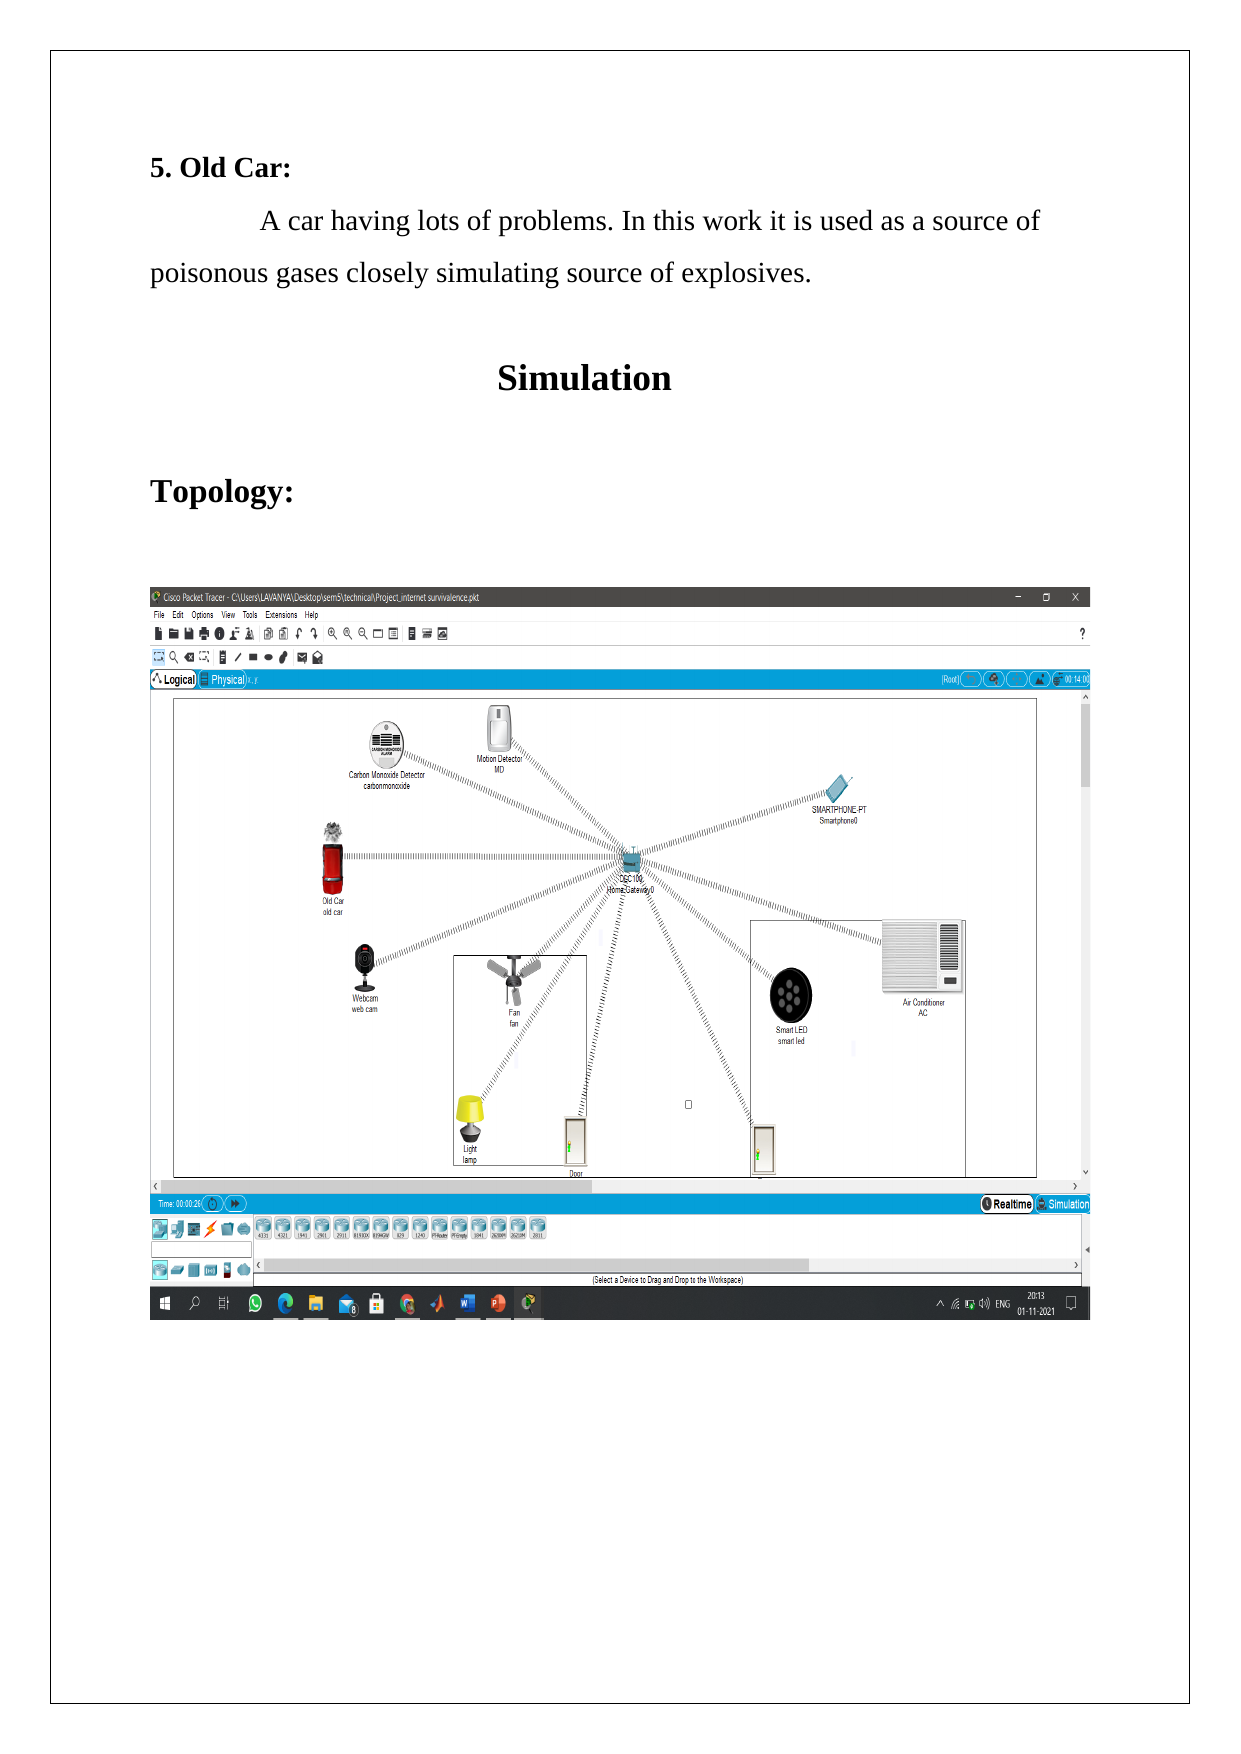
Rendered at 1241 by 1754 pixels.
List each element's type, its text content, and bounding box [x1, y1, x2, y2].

picture [1086, 675, 1091, 683]
picture [1063, 1202, 1071, 1208]
text Simulation [150, 355, 1090, 398]
picture [1038, 1200, 1046, 1209]
picture [150, 587, 1091, 1320]
text 5. Old Car: [150, 150, 1090, 183]
text A car having lots of problems. In this work it is used as a source of [150, 203, 1090, 236]
text poisonous gases closely simulating source of explosives. [150, 256, 1090, 289]
picture [1053, 678, 1059, 686]
picture [990, 674, 997, 684]
text Topology: [150, 471, 1090, 510]
